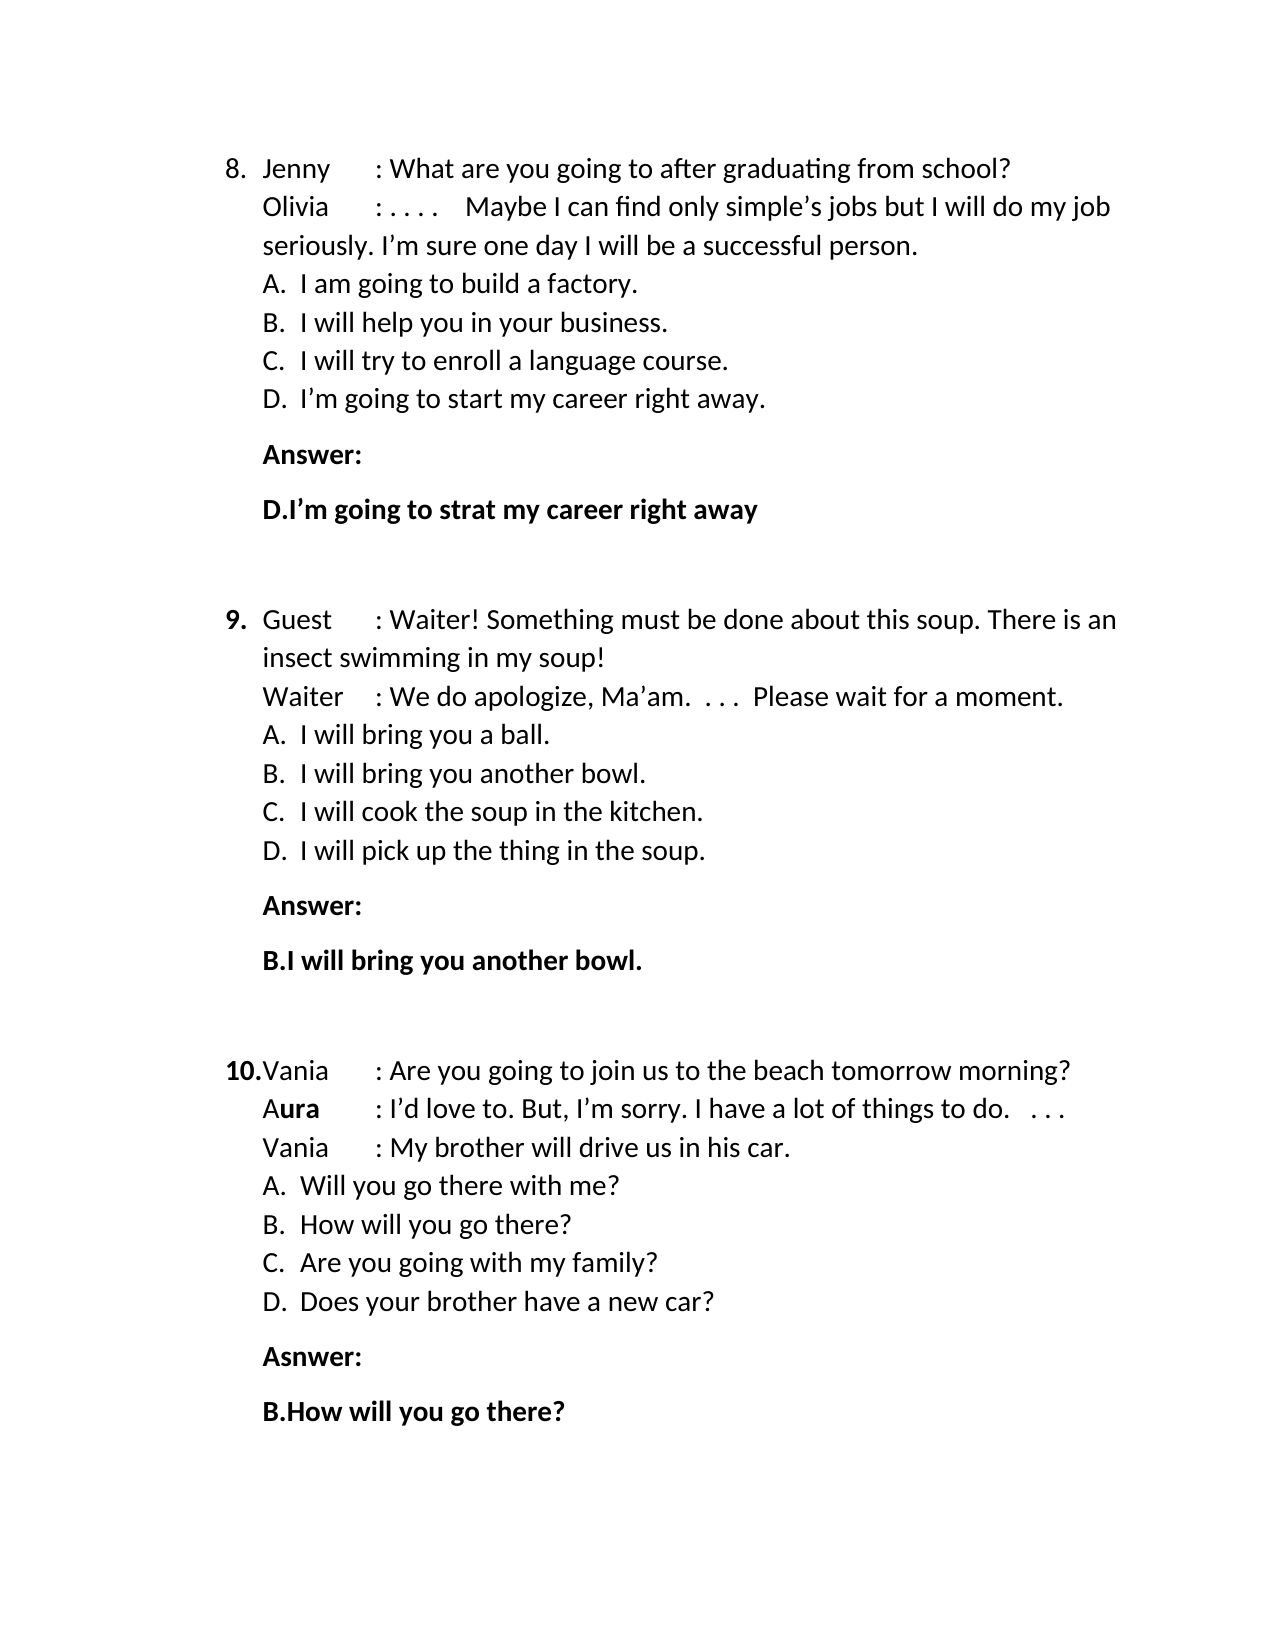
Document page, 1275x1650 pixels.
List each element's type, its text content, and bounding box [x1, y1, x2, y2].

list I will pick up the thing in the soup. [262, 832, 1125, 867]
list Olivia : . . . . Maybe I can find only simple’s jobs but I will do my job seriously. I’m sure one day I will be a successful person. [262, 188, 1125, 262]
list Does your brother have a new car? [262, 1283, 1125, 1318]
list Waiter : We do apologize, Ma’am. . . . Please wait for a moment. [262, 678, 1125, 713]
list Guest : Waiter! Something must be done about this soup. There is an insect swimming in my soup! [225, 601, 1125, 675]
text Answer: [262, 887, 1125, 922]
list I will bring you a ball. [262, 716, 1125, 752]
list Aura : I’d love to. But, I’m sorry. I have a lot of things to do. . . . [262, 1091, 1125, 1126]
list I will help you in your business. [262, 304, 1125, 339]
text Asnwer: [262, 1338, 1125, 1373]
text Answer: [262, 436, 1125, 471]
list Jenny : What are you going to after graduating from school? [225, 150, 1125, 186]
list How will you go there? [262, 1206, 1125, 1241]
list Will you go there with me? [262, 1167, 1125, 1203]
list I am going to build a factory. [262, 265, 1125, 301]
list I will try to enroll a language course. [262, 342, 1125, 378]
list I will bring you another bowl. [262, 755, 1125, 790]
list Vania : My brother will drive us in his car. [262, 1129, 1125, 1164]
text B.How will you go there? [187, 1393, 1125, 1428]
list I will cook the soup in the kitchen. [262, 793, 1125, 829]
text B.I will bring you another bowl. [187, 942, 1125, 977]
list I’m going to start my career right away. [262, 381, 1125, 416]
list Are you going with my family? [262, 1244, 1125, 1280]
list Vania : Are you going to join us to the beach tomorrow morning? [225, 1052, 1125, 1088]
text D.I’m going to strat my career right away [262, 491, 1125, 526]
